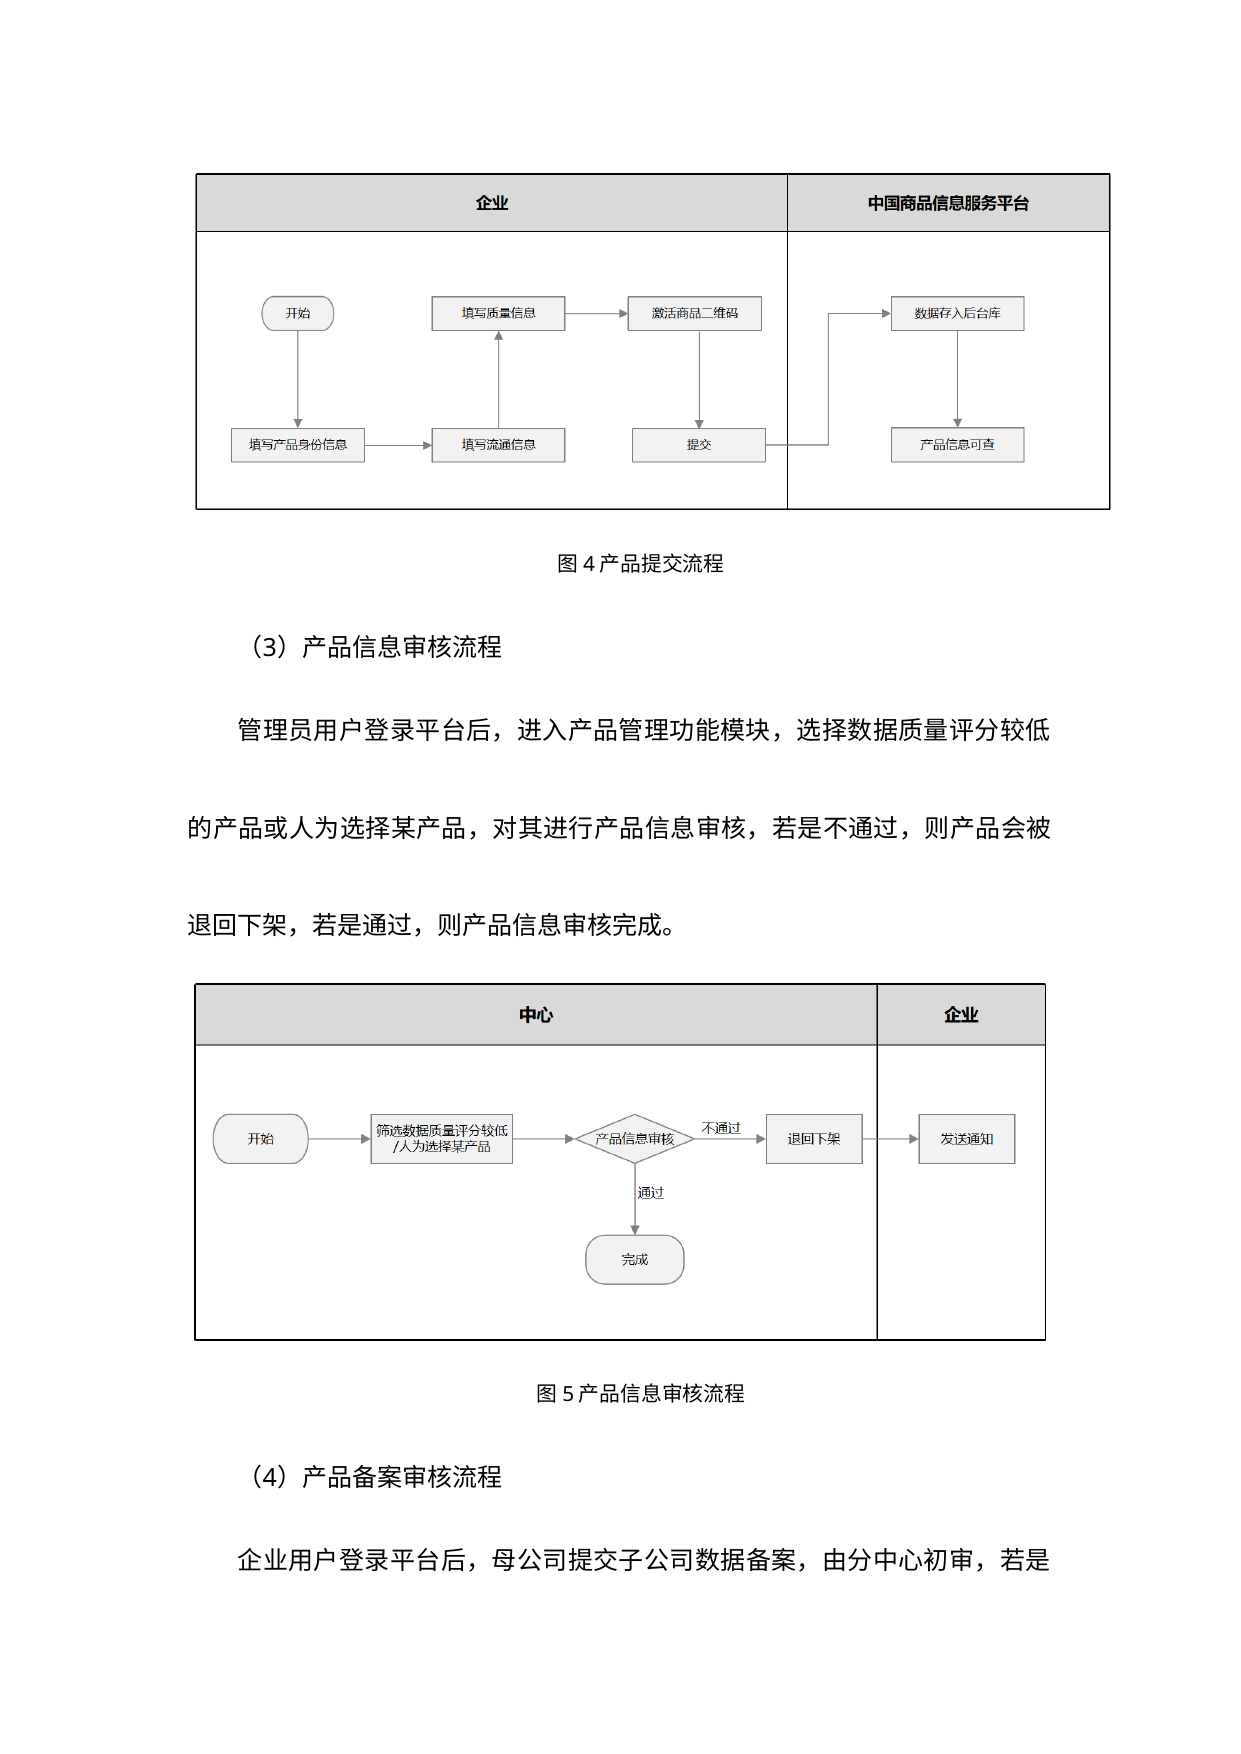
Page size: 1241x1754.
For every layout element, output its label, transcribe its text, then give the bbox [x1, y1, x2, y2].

picture [187, 974, 1052, 1349]
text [187, 1526, 1053, 1591]
text （4）产品备案审核流程 [187, 1443, 1053, 1508]
picture [187, 162, 1120, 520]
text （3）产品信息审核流程 [187, 613, 1053, 678]
text 管理员用户登录平台后，进入产品管理功能模块，选择数据质量评分较低的产品或人为选择某产品，对其进行产品信息审核，若是不通过，则产品会被退回下架，若是通过，则产品信息审核完成。 [187, 696, 1053, 956]
text 图 5 产品信息审核流程 [187, 1376, 1053, 1408]
text 图 4 产品提交流程 [187, 546, 1053, 579]
